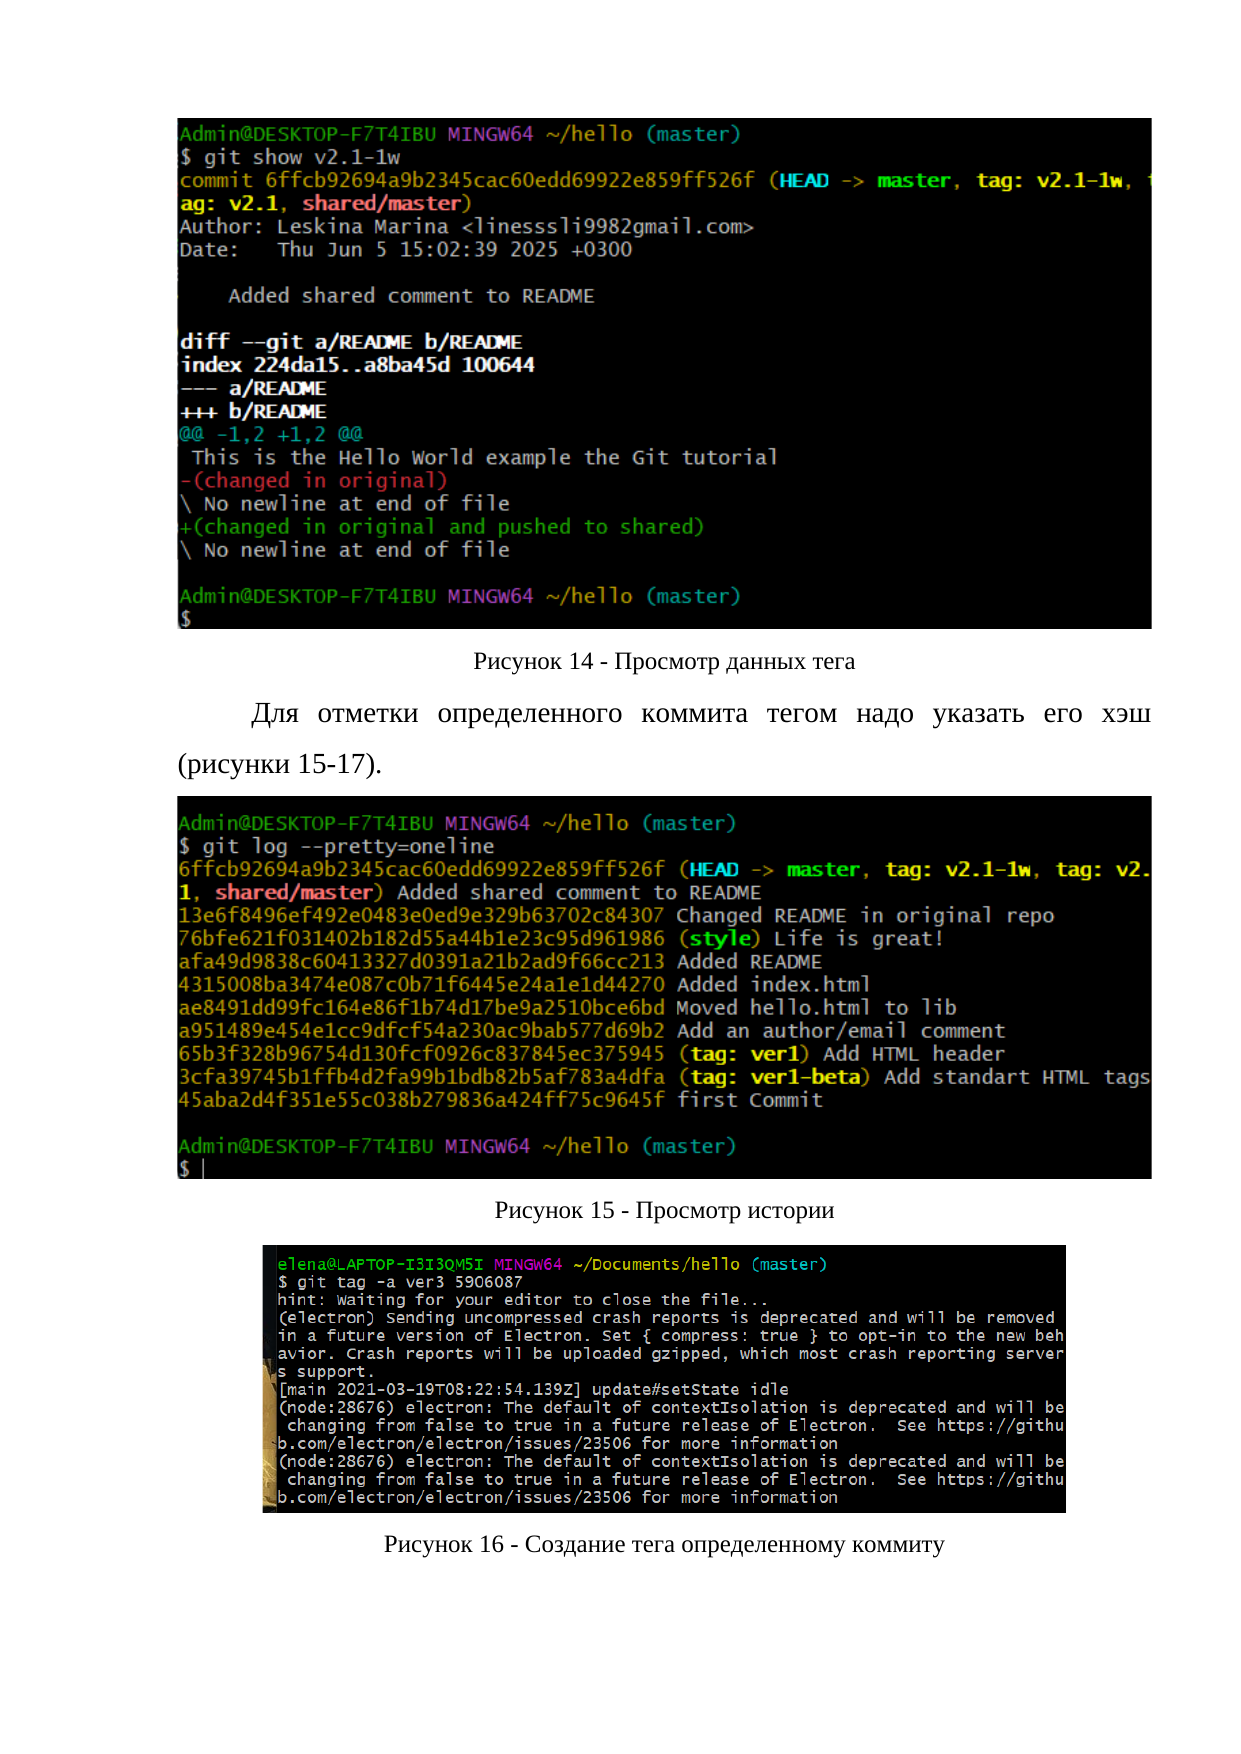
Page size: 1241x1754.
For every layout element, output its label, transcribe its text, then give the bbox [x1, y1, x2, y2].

picture [177, 118, 1152, 629]
text Для отметки определенного коммита тегом надо указать его хэш (рисунки 15-17). [177, 695, 1152, 779]
text Рисунок 15 - Просмотр истории [177, 1195, 1152, 1224]
text Рисунок 16 - Создание тега определенному коммиту [177, 1529, 1152, 1558]
text Рисунок 14 - Просмотр данных тега [177, 646, 1152, 674]
picture [177, 796, 1152, 1179]
picture [262, 1245, 1067, 1513]
